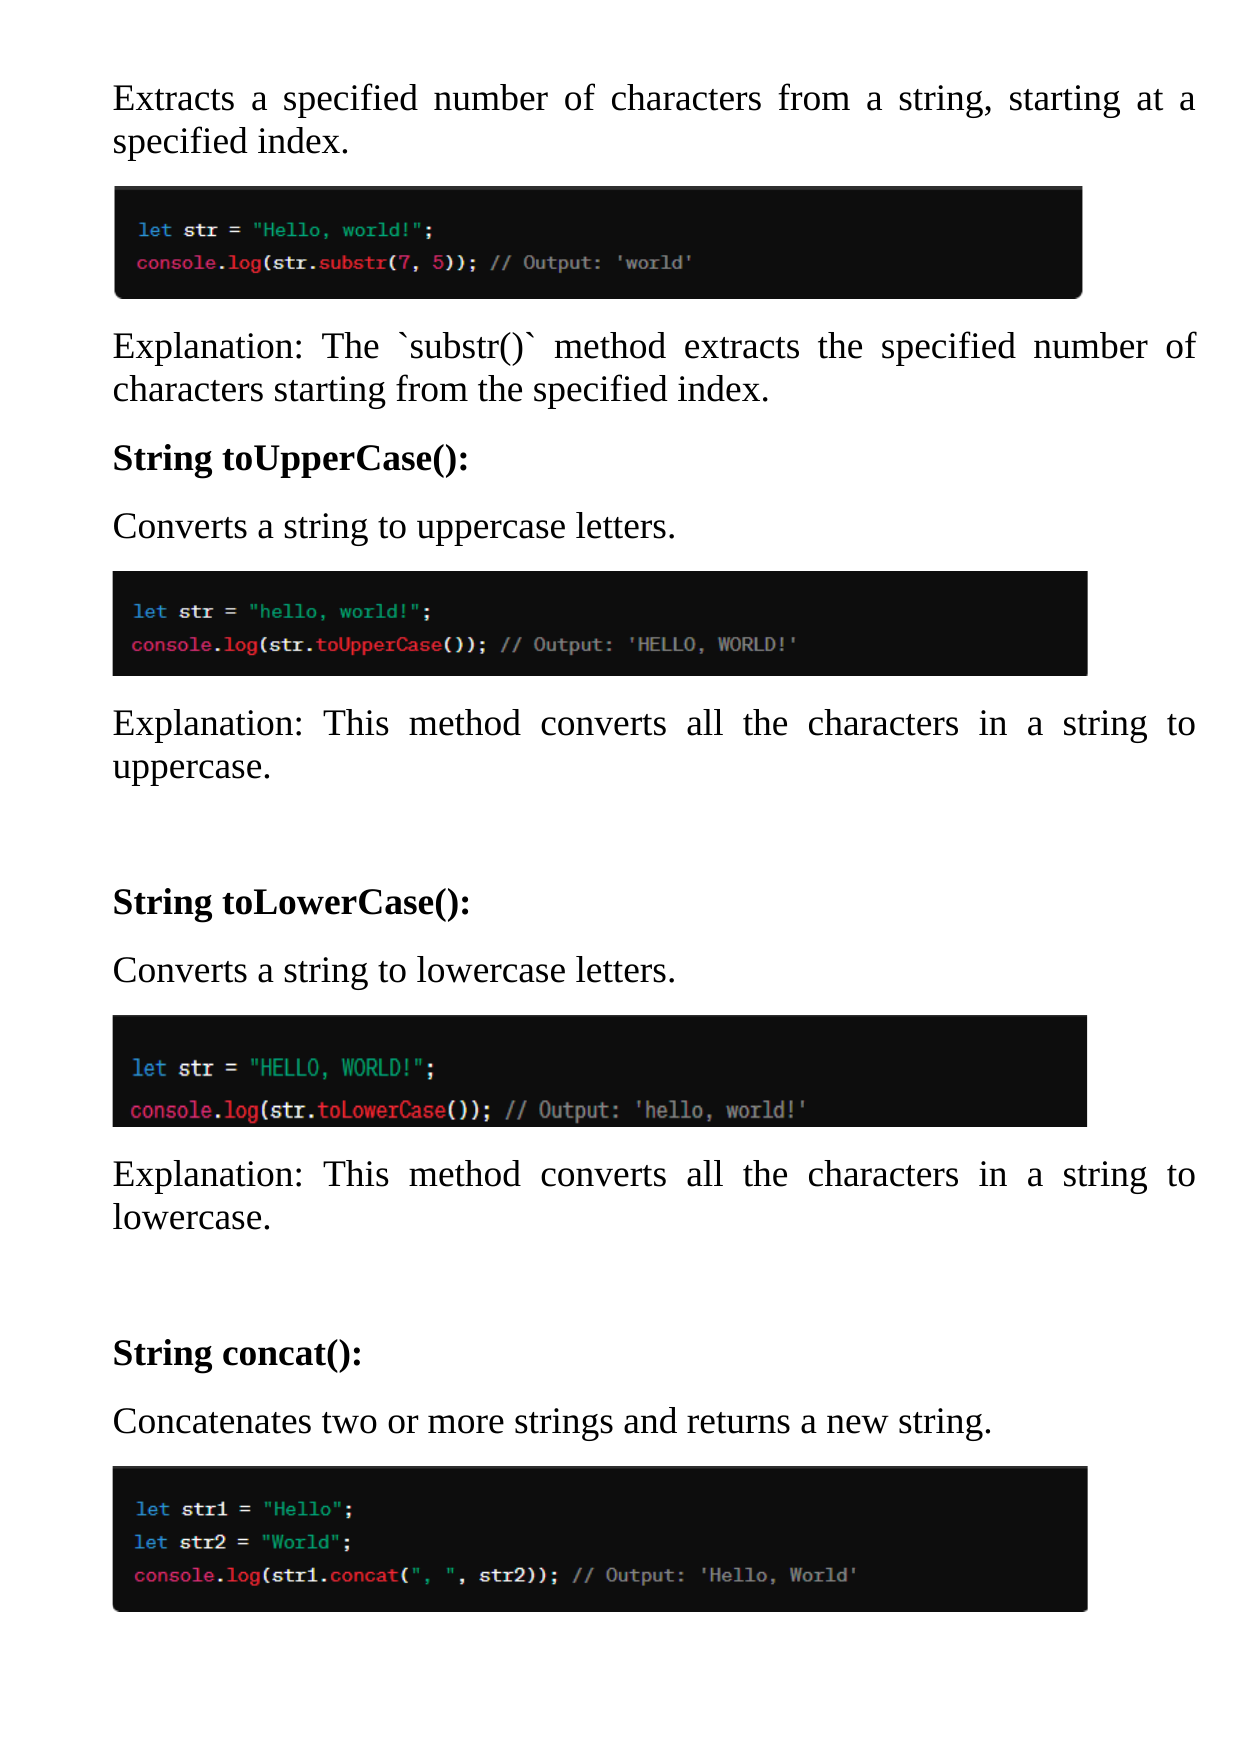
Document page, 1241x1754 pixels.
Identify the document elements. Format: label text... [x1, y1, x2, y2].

text Explanation: This method converts all the characters in a string to uppercase. [112, 700, 1198, 786]
picture [112, 1015, 1088, 1127]
text Concatenates two or more strings and returns a new string. [112, 1399, 1198, 1442]
text String toLowerCase(): [112, 879, 1198, 923]
picture [112, 1466, 1088, 1612]
text String concat(): [112, 1331, 1198, 1374]
text Converts a string to lowercase letters. [112, 948, 1198, 991]
picture [112, 186, 1088, 299]
text Explanation: This method converts all the characters in a string to lowercase. [112, 1151, 1198, 1237]
text Converts a string to uppercase letters. [112, 503, 1198, 546]
picture [112, 571, 1088, 676]
text Extracts a specified number of characters from a string, starting at a specified index. [112, 75, 1198, 161]
text String toUpperCase(): [112, 435, 1198, 478]
text Explanation: The `substr()` method extracts the specified number of characters starting from the specified index. [112, 324, 1198, 410]
